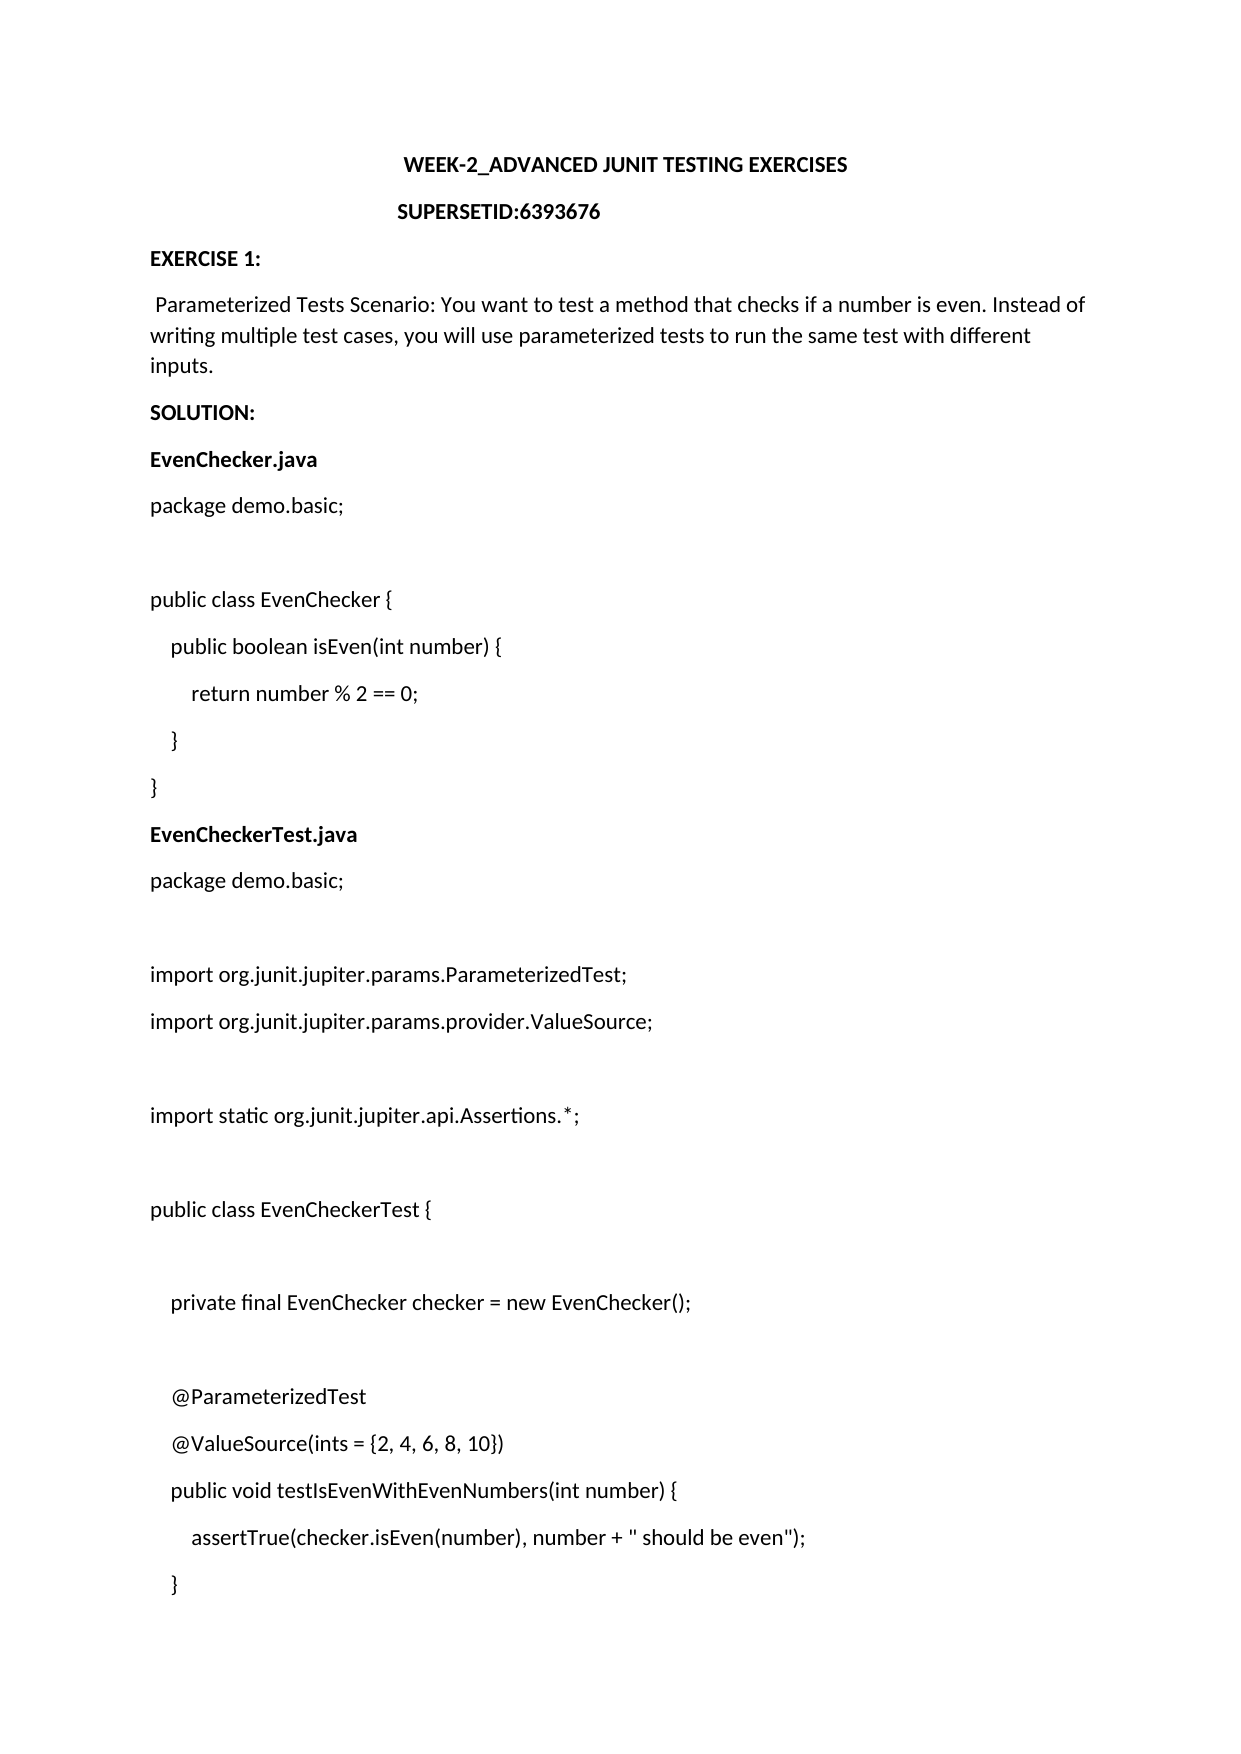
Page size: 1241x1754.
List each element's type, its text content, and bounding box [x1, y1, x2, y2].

text public void testIsEvenWithEvenNumbers(int number) { [150, 1476, 1090, 1504]
text WEEK-2_ADVANCED JUNIT TESTING EXERCISES [150, 150, 1090, 178]
text EXERCISE 1: [150, 244, 1090, 272]
text public boolean isEven(int number) { [150, 632, 1090, 660]
text SUPERSETID:6393676 [150, 197, 1090, 225]
text Parameterized Tests Scenario: You want to test a method that checks if a number is even. Instead of writing multiple test cases, you will use parameterized tests to run the same test with different inputs. [150, 291, 1090, 379]
text package demo.basic; [150, 492, 1090, 520]
text } [150, 1570, 1090, 1598]
text package demo.basic; [150, 867, 1090, 895]
text import org.junit.jupiter.params.provider.ValueSource; [150, 1007, 1090, 1035]
text @ValueSource(ints = {2, 4, 6, 8, 10}) [150, 1429, 1090, 1457]
text } [150, 773, 1090, 801]
text } [150, 726, 1090, 754]
text EvenCheckerTest.java [150, 820, 1090, 848]
text return number % 2 == 0; [150, 679, 1090, 707]
text public class EvenChecker { [150, 585, 1090, 613]
text EvenChecker.java [150, 445, 1090, 473]
text import static org.junit.jupiter.api.Assertions.*; [150, 1101, 1090, 1129]
text public class EvenCheckerTest { [150, 1195, 1090, 1223]
text import org.junit.jupiter.params.ParameterizedTest; [150, 960, 1090, 988]
text assertTrue(checker.isEven(number), number + " should be even"); [150, 1523, 1090, 1551]
text private final EvenChecker checker = new EvenChecker(); [150, 1288, 1090, 1317]
text SOLUTION: [150, 398, 1090, 426]
text @ParameterizedTest [150, 1382, 1090, 1410]
